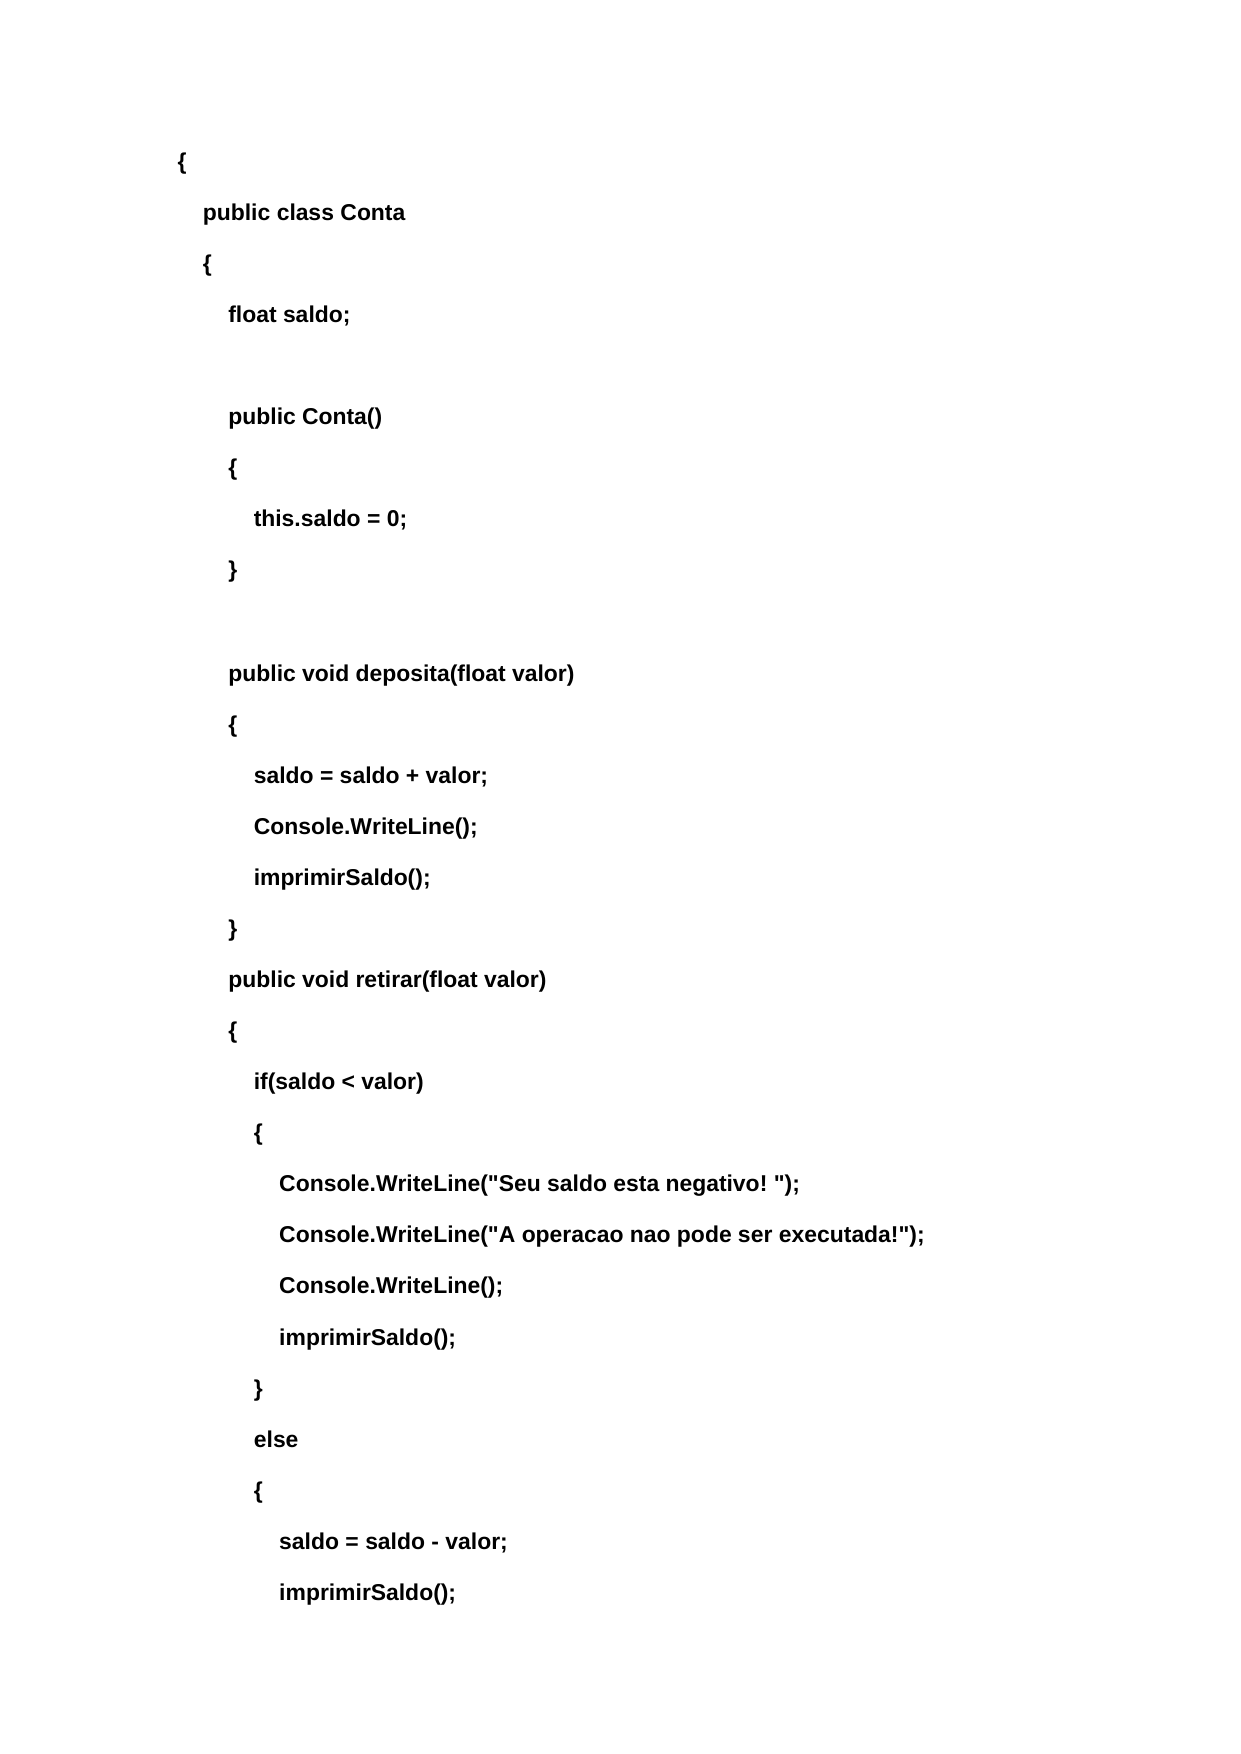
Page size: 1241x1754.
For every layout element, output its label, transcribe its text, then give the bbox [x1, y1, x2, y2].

text Console.WriteLine(); [177, 813, 1063, 839]
text { [177, 1017, 1063, 1044]
text imprimirSaldo(); [177, 864, 1063, 891]
text public void retirar(float valor) [177, 966, 1063, 993]
text this.saldo = 0; [177, 505, 1063, 531]
text { [177, 711, 1063, 737]
text { [177, 148, 1063, 174]
text float saldo; [177, 301, 1063, 327]
text public class Conta [177, 199, 1063, 225]
text Console.WriteLine("Seu saldo esta negativo! "); [177, 1170, 1063, 1197]
text saldo = saldo + valor; [177, 762, 1063, 788]
text else [177, 1426, 1063, 1452]
text imprimirSaldo(); [177, 1579, 1063, 1605]
text } [177, 915, 1063, 942]
text if(saldo < valor) [177, 1068, 1063, 1095]
text saldo = saldo - valor; [177, 1528, 1063, 1554]
text { [177, 1119, 1063, 1146]
text { [177, 454, 1063, 480]
text } [177, 556, 1063, 582]
text imprimirSaldo(); [177, 1323, 1063, 1350]
text } [177, 1374, 1063, 1401]
text Console.WriteLine("A operacao nao pode ser executada!"); [177, 1221, 1063, 1248]
text public void deposita(float valor) [177, 660, 1063, 686]
text Console.WriteLine(); [177, 1272, 1063, 1299]
text public Conta() [177, 403, 1063, 429]
text { [177, 250, 1063, 276]
text { [177, 1477, 1063, 1503]
